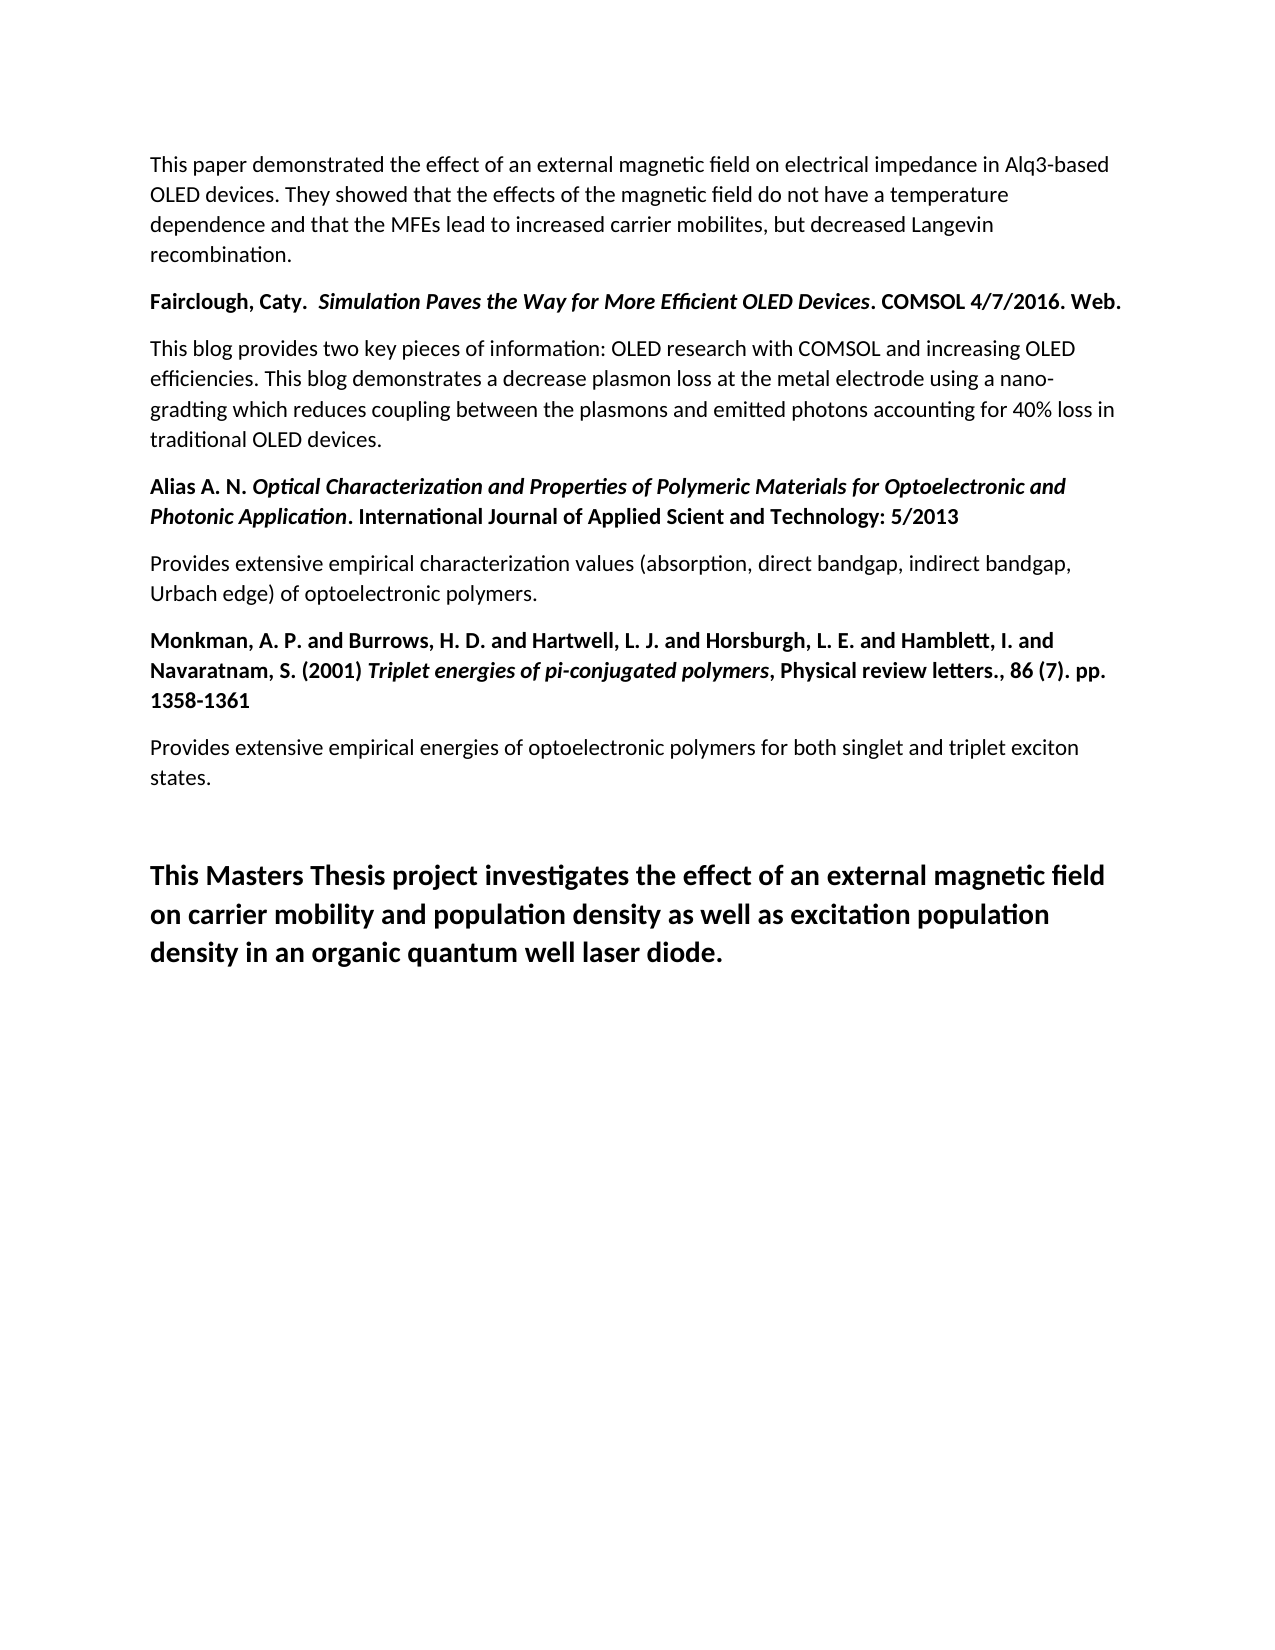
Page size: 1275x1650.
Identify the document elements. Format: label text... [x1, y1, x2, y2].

text This Masters Thesis project investigates the effect of an external magnetic field on carrier mobility and population density as well as excitation population density in an organic quantum well laser diode. [150, 857, 1125, 970]
text Provides extensive empirical energies of optoelectronic polymers for both singlet and triplet exciton states. [150, 733, 1125, 792]
text Fairclough, Caty. Simulation Paves the Way for More Efficient OLED Devices. COMSOL 4/7/2016. Web. [150, 287, 1125, 316]
text This blog provides two key pieces of information: OLED research with COMSOL and increasing OLED efficiencies. This blog demonstrates a decrease plasmon loss at the metal electrode using a nano-gradting which reduces coupling between the plasmons and emitted photons accounting for 40% loss in traditional OLED devices. [150, 334, 1125, 453]
text Provides extensive empirical characterization values (absorption, direct bandgap, indirect bandgap, Urbach edge) of optoelectronic polymers. [150, 549, 1125, 607]
text Monkman, A. P. and Burrows, H. D. and Hartwell, L. J. and Horsburgh, L. E. and Hamblett, I. and Navaratnam, S. (2001) Triplet energies of pi-conjugated polymers, Physical review letters., 86 (7). pp. 1358-1361 [150, 626, 1125, 714]
text Alias A. N. Optical Characterization and Properties of Polymeric Materials for Optoelectronic and Photonic Application. International Journal of Applied Scient and Technology: 5/2013 [150, 472, 1125, 530]
text This paper demonstrated the effect of an external magnetic field on electrical impedance in Alq3-based OLED devices. They showed that the effects of the magnetic field do not have a temperature dependence and that the MFEs lead to increased carrier mobilites, but decreased Langevin recombination. [150, 150, 1125, 269]
